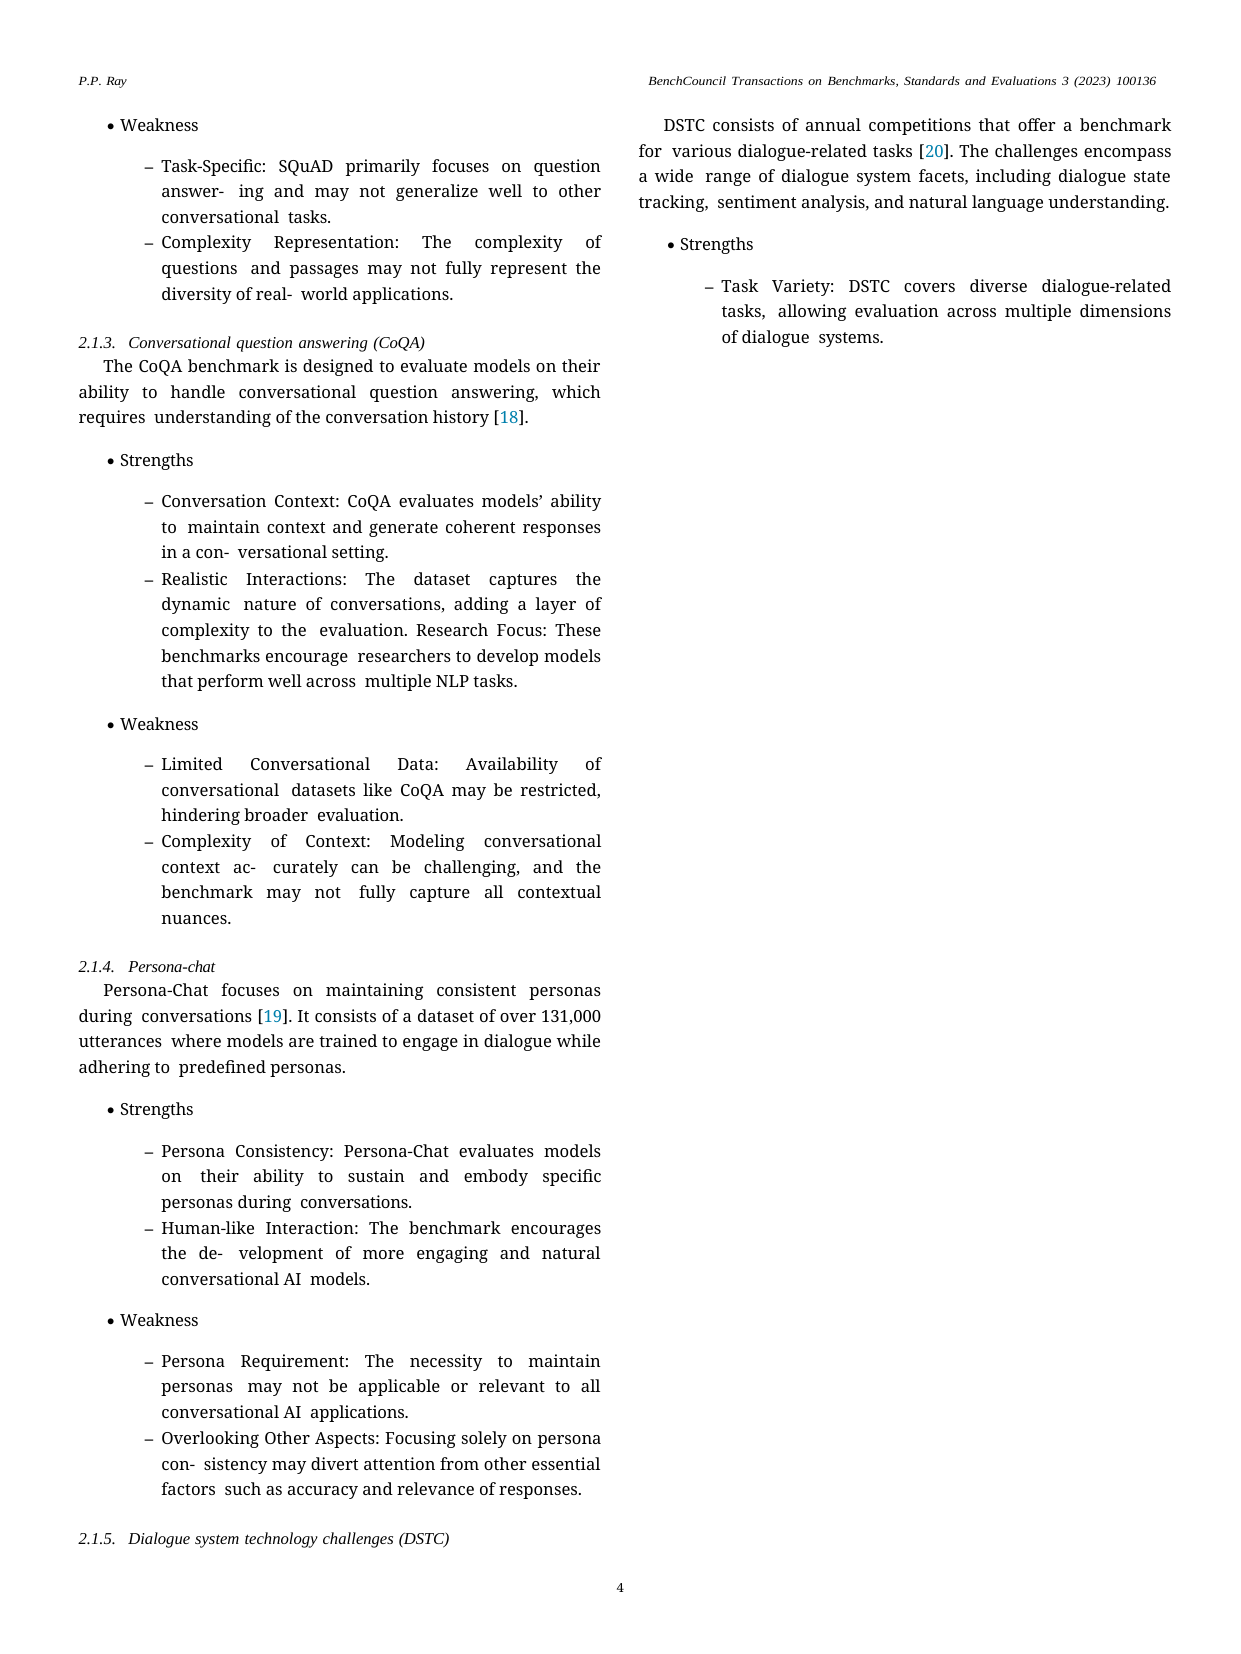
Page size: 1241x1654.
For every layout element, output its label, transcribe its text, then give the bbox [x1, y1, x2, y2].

list Complexity Representation: The complexity of questions and passages may not fully represent the diversity of real- world applications. [144, 231, 601, 305]
list Weakness [106, 712, 605, 735]
list Realistic Interactions: The dataset captures the dynamic nature of conversations, adding a layer of complexity to the evaluation. Research Focus: These benchmarks encourage researchers to develop models that perform well across multiple NLP tasks. [144, 567, 601, 692]
text Persona-Chat focuses on maintaining consistent personas during conversations [19]. It consists of a dataset of over 131,000 utterances where models are trained to engage in dialogue while adhering to predefined personas. [78, 979, 601, 1078]
list Limited Conversational Data: Availability of conversational datasets like CoQA may be restricted, hindering broader evaluation. [144, 753, 601, 827]
list Persona-chat [78, 957, 605, 976]
list Strengths [106, 448, 605, 471]
list Strengths [667, 233, 1176, 256]
list Human-like Interaction: The benchmark encourages the de- velopment of more engaging and natural conversational AI models. [144, 1216, 601, 1290]
list Complexity of Context: Modeling conversational context ac- curately can be challenging, and the benchmark may not fully capture all contextual nuances. [144, 829, 601, 929]
list Persona Requirement: The necessity to maintain personas may not be applicable or relevant to all conversational AI applications. [144, 1349, 601, 1423]
text DSTC consists of annual competitions that offer a benchmark for various dialogue-related tasks [20]. The challenges encompass a wide range of dialogue system facets, including dialogue state tracking, sentiment analysis, and natural language understanding. [638, 114, 1172, 213]
list Persona Consistency: Persona-Chat evaluates models on their ability to sustain and embody specific personas during conversations. [144, 1139, 601, 1213]
list Conversation Context: CoQA evaluates models’ ability to maintain context and generate coherent responses in a con- versational setting. [144, 490, 601, 564]
list Dialogue system technology challenges (DSTC) [78, 1529, 605, 1548]
list Weakness [106, 1309, 605, 1331]
list Conversational question answering (CoQA) [78, 333, 605, 352]
list Task Variety: DSTC covers diverse dialogue-related tasks, allowing evaluation across multiple dimensions of dialogue systems. [705, 274, 1172, 348]
text The CoQA benchmark is designed to evaluate models on their ability to handle conversational question answering, which requires understanding of the conversation history [18]. [78, 355, 601, 429]
list Task-Specific: SQuAD primarily focuses on question answer- ing and may not generalize well to other conversational tasks. [144, 154, 601, 228]
list Overlooking Other Aspects: Focusing solely on persona con- sistency may divert attention from other essential factors such as accuracy and relevance of responses. [144, 1427, 601, 1501]
list Strengths [106, 1098, 605, 1121]
list Weakness [106, 114, 605, 136]
